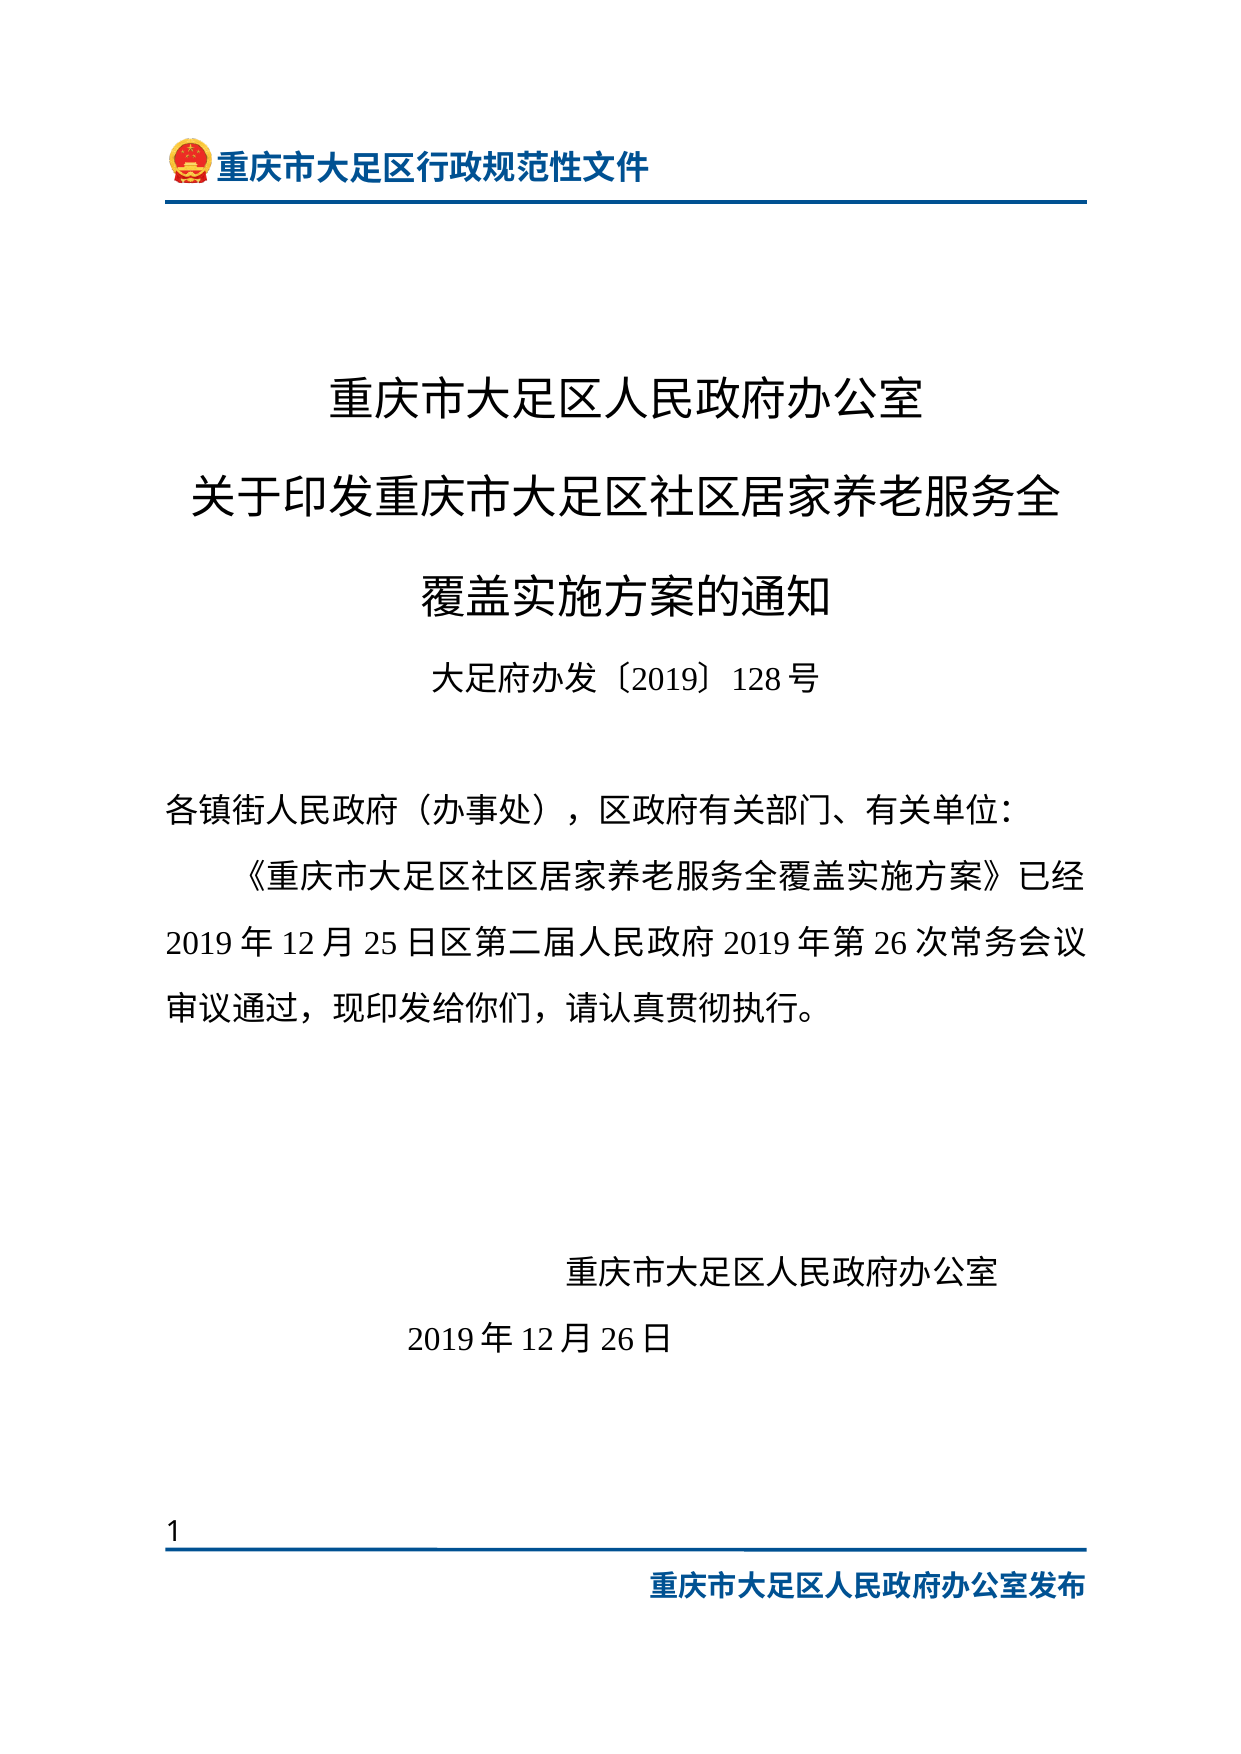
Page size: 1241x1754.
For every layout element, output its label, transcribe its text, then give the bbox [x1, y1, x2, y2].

text 各镇街人民政府（办事处），区政府有关部门、有关单位： [165, 775, 1087, 841]
picture [165, 136, 216, 187]
text 《重庆市大足区社区居家养老服务全覆盖实施方案》已经2019年12月25日区第二届人民政府2019年第26次常务会议审议通过，现印发给你们，请认真贯彻执行。 [165, 841, 1087, 1039]
text 重庆市大足区人民政府办公室 [165, 1237, 1087, 1303]
text 2019年12月26日 [165, 1303, 1087, 1369]
text 大足府办发〔2019〕128号 [165, 643, 1087, 709]
text 关于印发重庆市大足区社区居家养老服务全 [165, 444, 1087, 543]
text 重庆市大足区人民政府办公室 [165, 345, 1087, 444]
text 覆盖实施方案的通知 [165, 543, 1087, 643]
